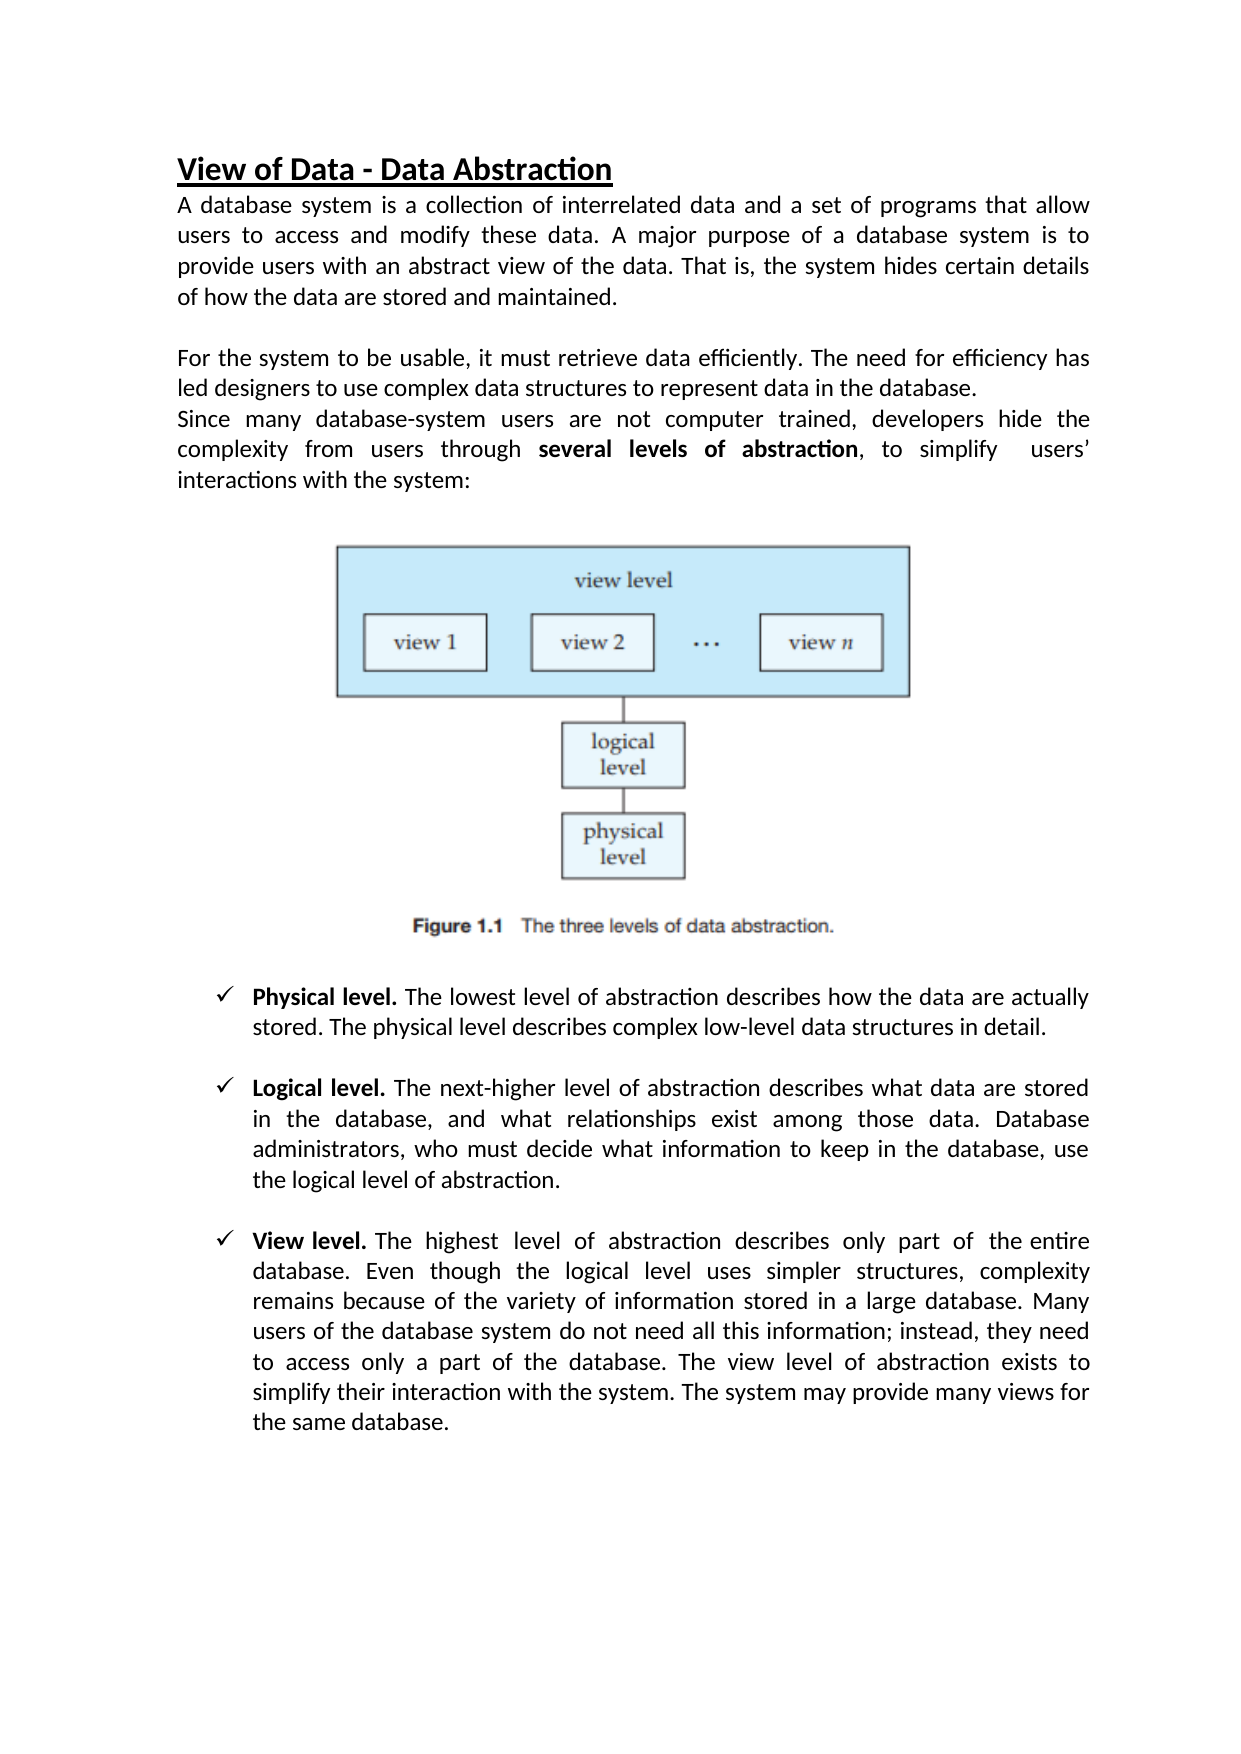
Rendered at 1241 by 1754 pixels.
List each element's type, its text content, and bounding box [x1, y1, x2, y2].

picture [296, 524, 968, 949]
list Physical level. The lowest level of abstraction describes how the data are actually stored. The physical level describes complex low-level data structures in detail. [214, 981, 1090, 1042]
text For the system to be usable, it must retrieve data efficiently. The need for efficiency has led designers to use complex data structures to represent data in the database. [177, 342, 1091, 403]
list View level. The highest level of abstraction describes only part of the entire database. Even though the logical level uses simpler structures, complexity remains because of the variety of information stored in a large database. Many users of the database system do not need all this information; instead, they need to access only a part of the database. The view level of abstraction exists to simplify their interaction with the system. The system may provide many views for the same database. [214, 1225, 1090, 1437]
text A database system is a collection of interrelated data and a set of programs that allow users to access and modify these data. A major purpose of a database system is to provide users with an abstract view of the data. That is, the system hides certain details of how the data are stored and maintained. [177, 189, 1090, 311]
list Logical level. The next-higher level of abstraction describes what data are stored in the database, and what relationships exist among those data. Database administrators, who must decide what information to keep in the database, use the logical level of abstraction. [214, 1072, 1089, 1194]
text Since many database-system users are not computer trained, developers hide the complexity from users through several levels of abstraction, to simplify users’ interactions with the system: [177, 403, 1090, 494]
subtitle View of Data - Data Abstraction [177, 148, 1103, 189]
